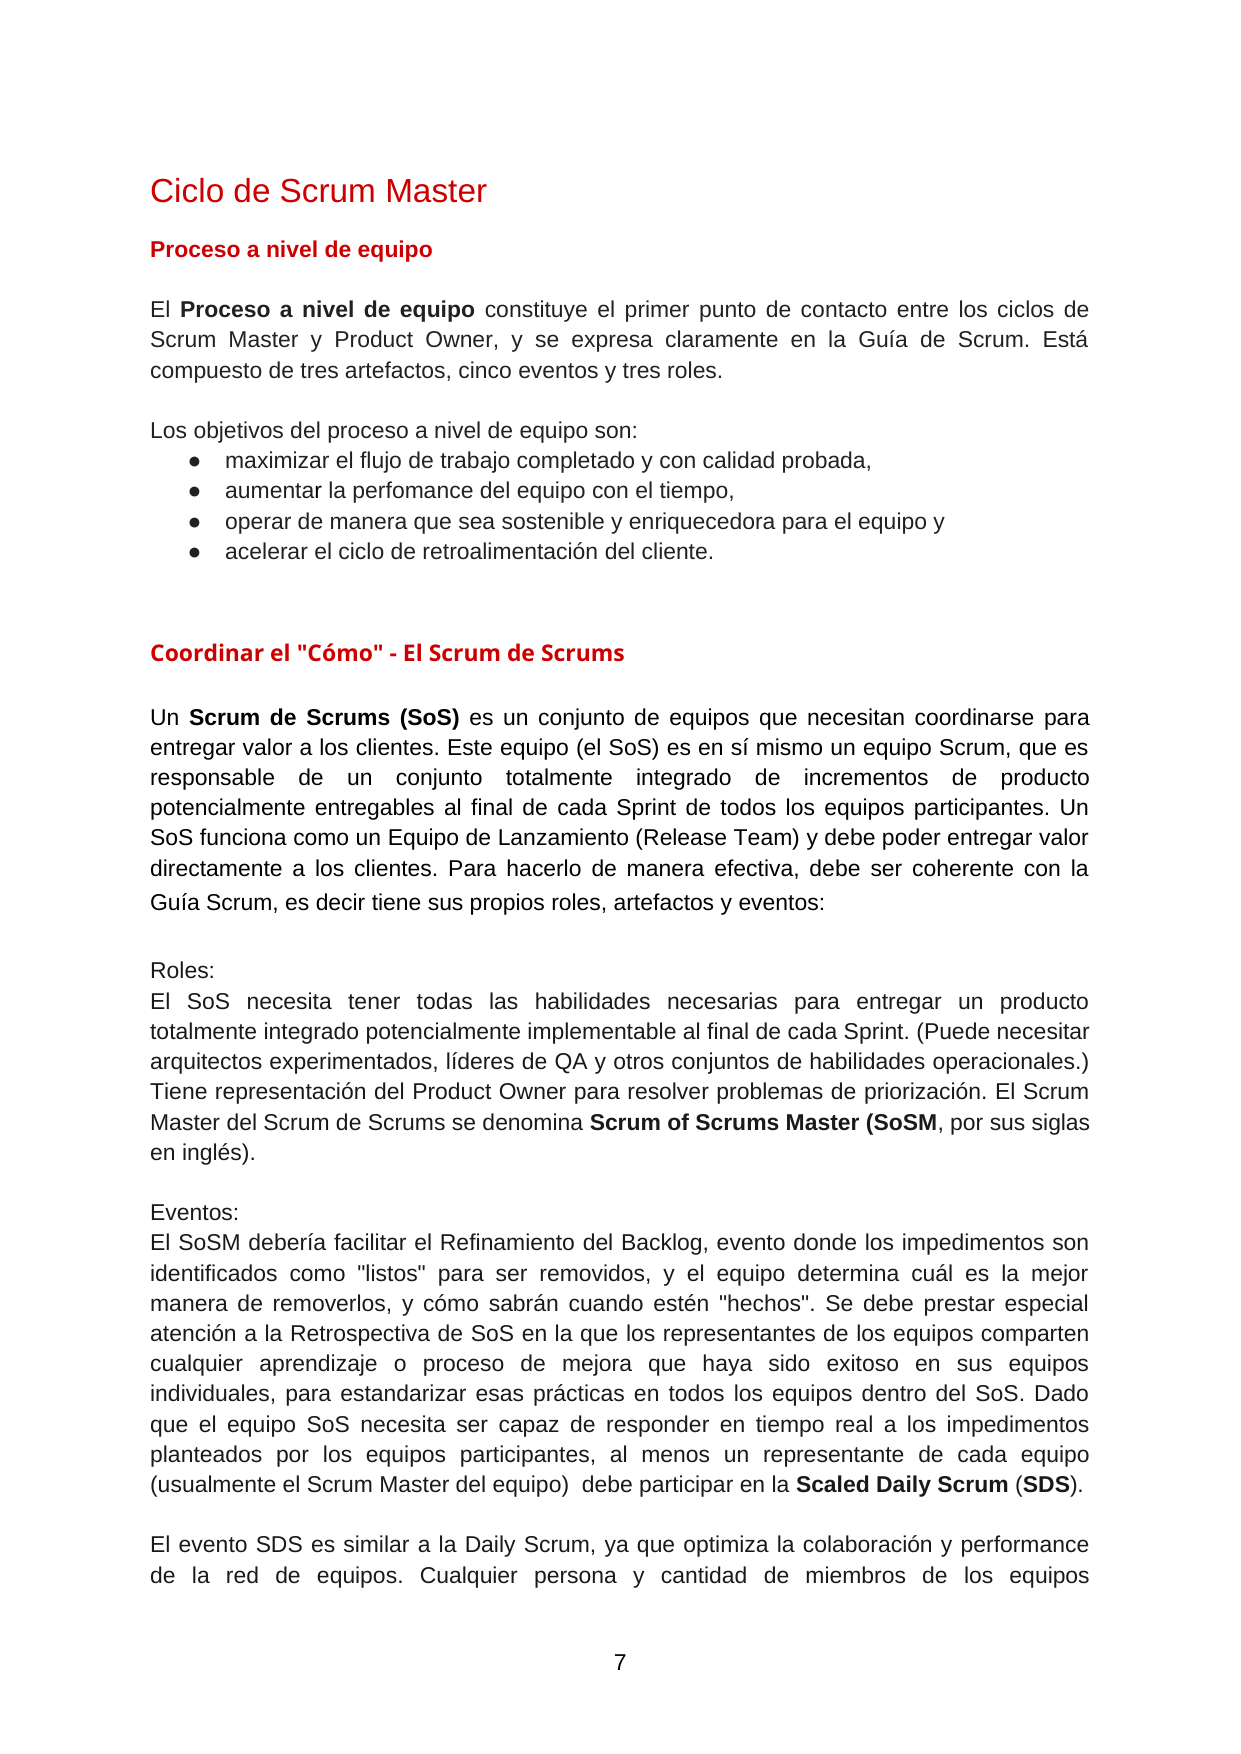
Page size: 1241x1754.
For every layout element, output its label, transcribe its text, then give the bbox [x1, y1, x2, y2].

list acelerar el ciclo de retroalimentación del cliente. [187, 538, 1090, 564]
text El Proceso a nivel de equipo constituye el primer punto de contacto entre los ciclos de Scrum Master y Product Owner, y se expresa claramente en la Guía de Scrum. Está compuesto de tres artefactos, cinco eventos y tres roles. [150, 296, 1090, 383]
list maximizar el flujo de trabajo completado y con calidad probada, [187, 447, 1090, 474]
text El SoSM debería facilitar el Refinamiento del Backlog, evento donde los impedimentos son identificados como "listos" para ser removidos, y el equipo determina cuál es la mejor manera de removerlos, y cómo sabrán cuando estén "hechos". Se debe prestar especial atención a la Retrospectiva de SoS en la que los representantes de los equipos comparten cualquier aprendizaje o proceso de mejora que haya sido exitoso en sus equipos individuales, para estandarizar esas prácticas en todos los equipos dentro del SoS. Dado que el equipo SoS necesita ser capaz de responder en tiempo real a los impedimentos planteados por los equipos participantes, al menos un representante de cada equipo (usualmente el Scrum Master del equipo) debe participar en la Scaled Daily Scrum (SDS). [150, 1229, 1090, 1497]
text El SoS necesita tener todas las habilidades necesarias para entregar un producto totalmente integrado potencialmente implementable al final de cada Sprint. (Puede necesitar arquitectos experimentados, líderes de QA y otros conjuntos de habilidades operacionales.) Tiene representación del Product Owner para resolver problemas de priorización. El Scrum Master del Scrum de Scrums se denomina Scrum of Scrums Master (SoSM, por sus siglas en inglés). [150, 988, 1090, 1165]
subtitle Ciclo de Scrum Master [150, 171, 1090, 209]
text Roles: [150, 957, 1090, 984]
text Los objetivos del proceso a nivel de equipo son: [150, 417, 1090, 443]
list aumentar la perfomance del equipo con el tiempo, [187, 477, 1090, 504]
text Un Scrum de Scrums (SoS) es un conjunto de equipos que necesitan coordinarse para entregar valor a los clientes. Este equipo (el SoS) es en sí mismo un equipo Scrum, que es responsable de un conjunto totalmente integrado de incrementos de producto potencialmente entregables al final de cada Sprint de todos los equipos participantes. Un SoS funciona como un Equipo de Lanzamiento (Release Team) y debe poder entregar valor directamente a los clientes. Para hacerlo de manera efectiva, debe ser coherente con la Guía Scrum, es decir tiene sus propios roles, artefactos y eventos: [150, 703, 1090, 917]
list operar de manera que sea sostenible y enriquecedora para el equipo y [187, 508, 1090, 534]
text Eventos: [150, 1199, 1090, 1226]
subtitle Coordinar el "Cómo" - El Scrum de Scrums [150, 637, 1090, 669]
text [150, 1531, 1090, 1588]
subtitle Proceso a nivel de equipo [150, 236, 1090, 262]
